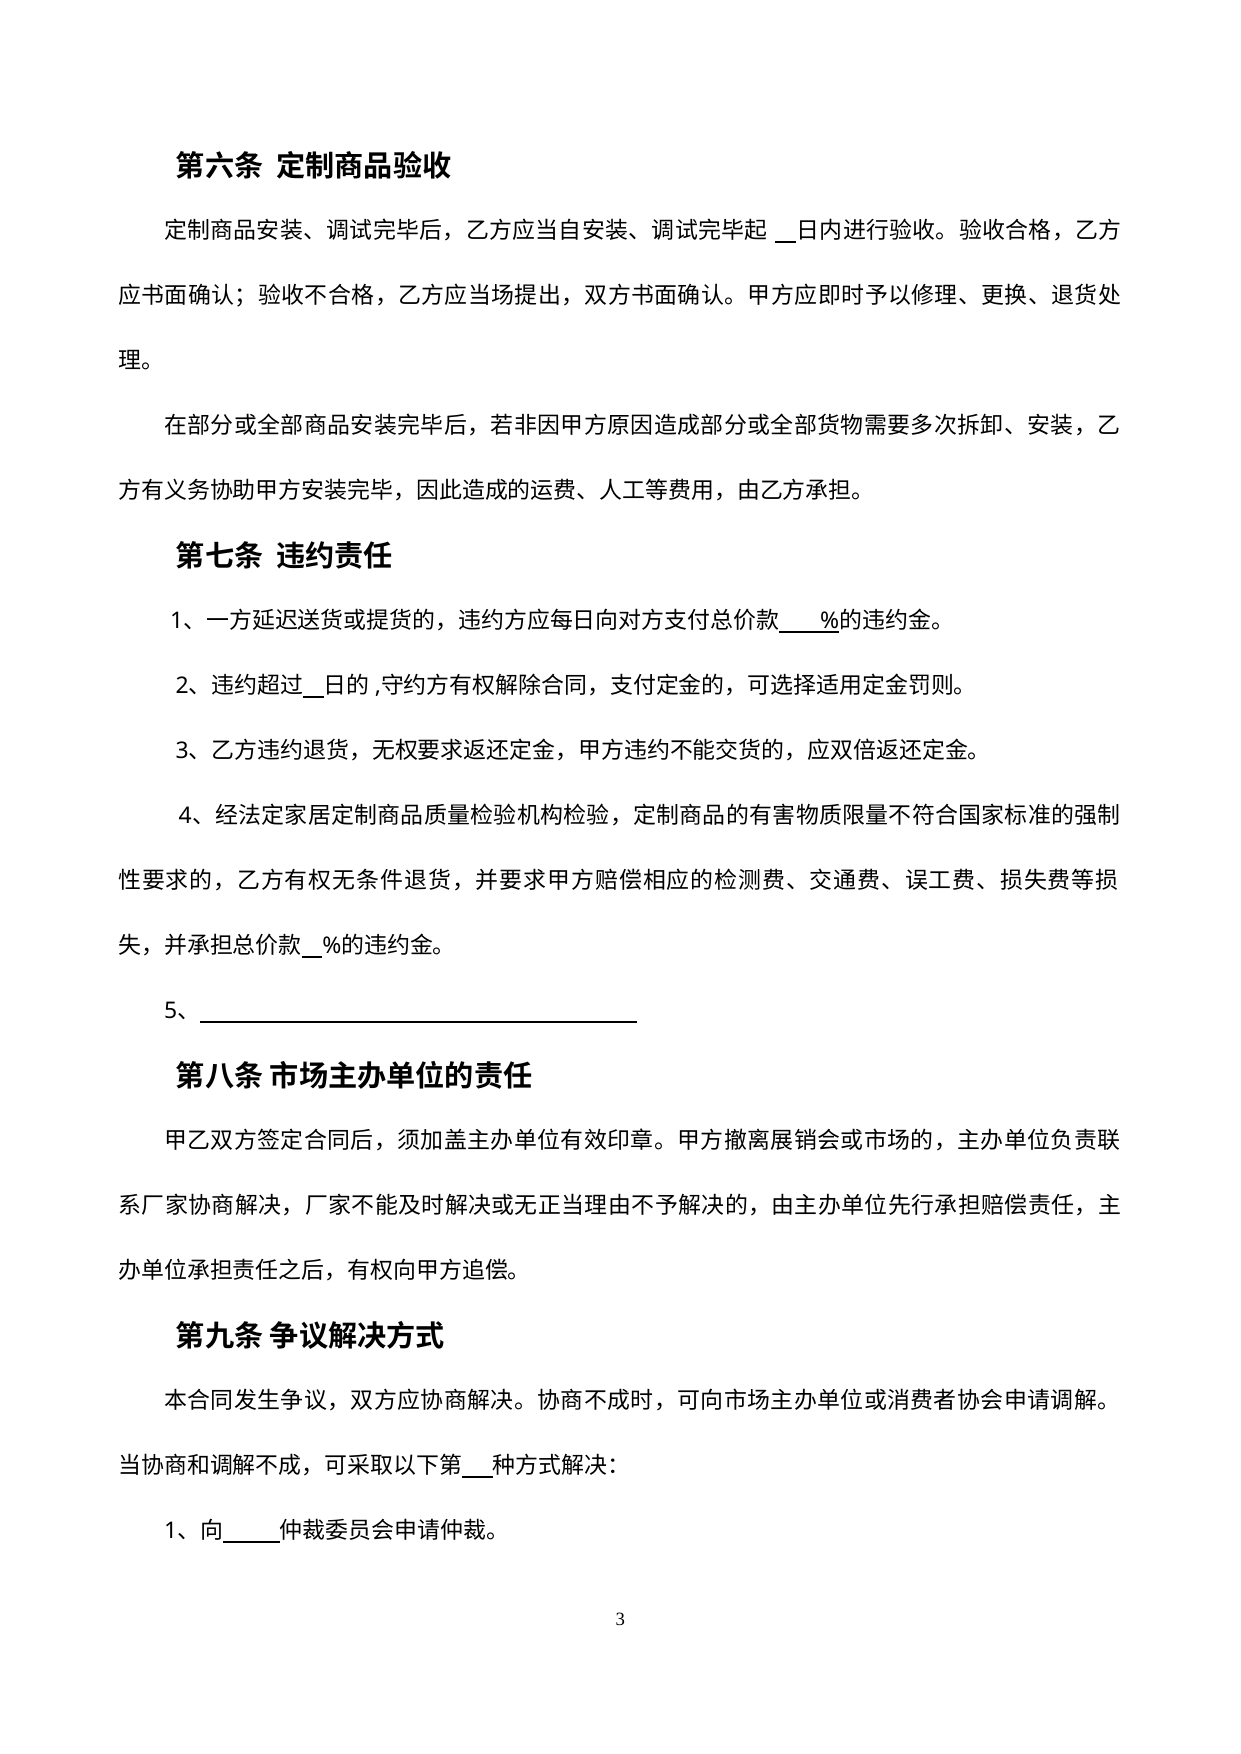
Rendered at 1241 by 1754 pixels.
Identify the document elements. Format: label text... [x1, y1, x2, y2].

text 第九条 争议解决方式 [118, 1302, 1122, 1367]
text 2、违约超过 日的 ,守约方有权解除合同，支付定金的，可选择适用定金罚则。 [118, 652, 1122, 717]
text 4、经法定家居定制商品质量检验机构检验，定制商品的有害物质限量不符合国家标准的强制性要求的，乙方有权无条件退货，并要求甲方赔偿相应的检测费、交通费、误工费、损失费等损失，并承担总价款 %的违约金。 [118, 782, 1122, 977]
text 第八条 市场主办单位的责任 [118, 1042, 1122, 1107]
text 1、一方延迟送货或提货的，违约方应每日向对方支付总价款 %的违约金。 [118, 587, 1122, 652]
text 在部分或全部商品安装完毕后，若非因甲方原因造成部分或全部货物需要多次拆卸、安装，乙方有义务协助甲方安装完毕，因此造成的运费、人工等费用，由乙方承担。 [118, 392, 1122, 522]
text 本合同发生争议，双方应协商解决。协商不成时，可向市场主办单位或消费者协会申请调解。当协商和调解不成，可采取以下第 种方式解决： [118, 1367, 1122, 1497]
text 5、 [118, 977, 1122, 1042]
text 3、乙方违约退货，无权要求返还定金，甲方违约不能交货的，应双倍返还定金。 [118, 717, 1122, 782]
text 1、向 仲裁委员会申请仲裁。 [118, 1497, 1122, 1562]
text 第六条 定制商品验收 [118, 132, 1122, 197]
text 甲乙双方签定合同后，须加盖主办单位有效印章。甲方撤离展销会或市场的，主办单位负责联系厂家协商解决，厂家不能及时解决或无正当理由不予解决的，由主办单位先行承担赔偿责任，主办单位承担责任之后，有权向甲方追偿。 [118, 1107, 1122, 1302]
text 定制商品安装、调试完毕后，乙方应当自安装、调试完毕起 日内进行验收。验收合格，乙方应书面确认；验收不合格，乙方应当场提出，双方书面确认。甲方应即时予以修理、更换、退货处理。 [118, 197, 1122, 392]
text 第七条 违约责任 [118, 522, 1122, 587]
